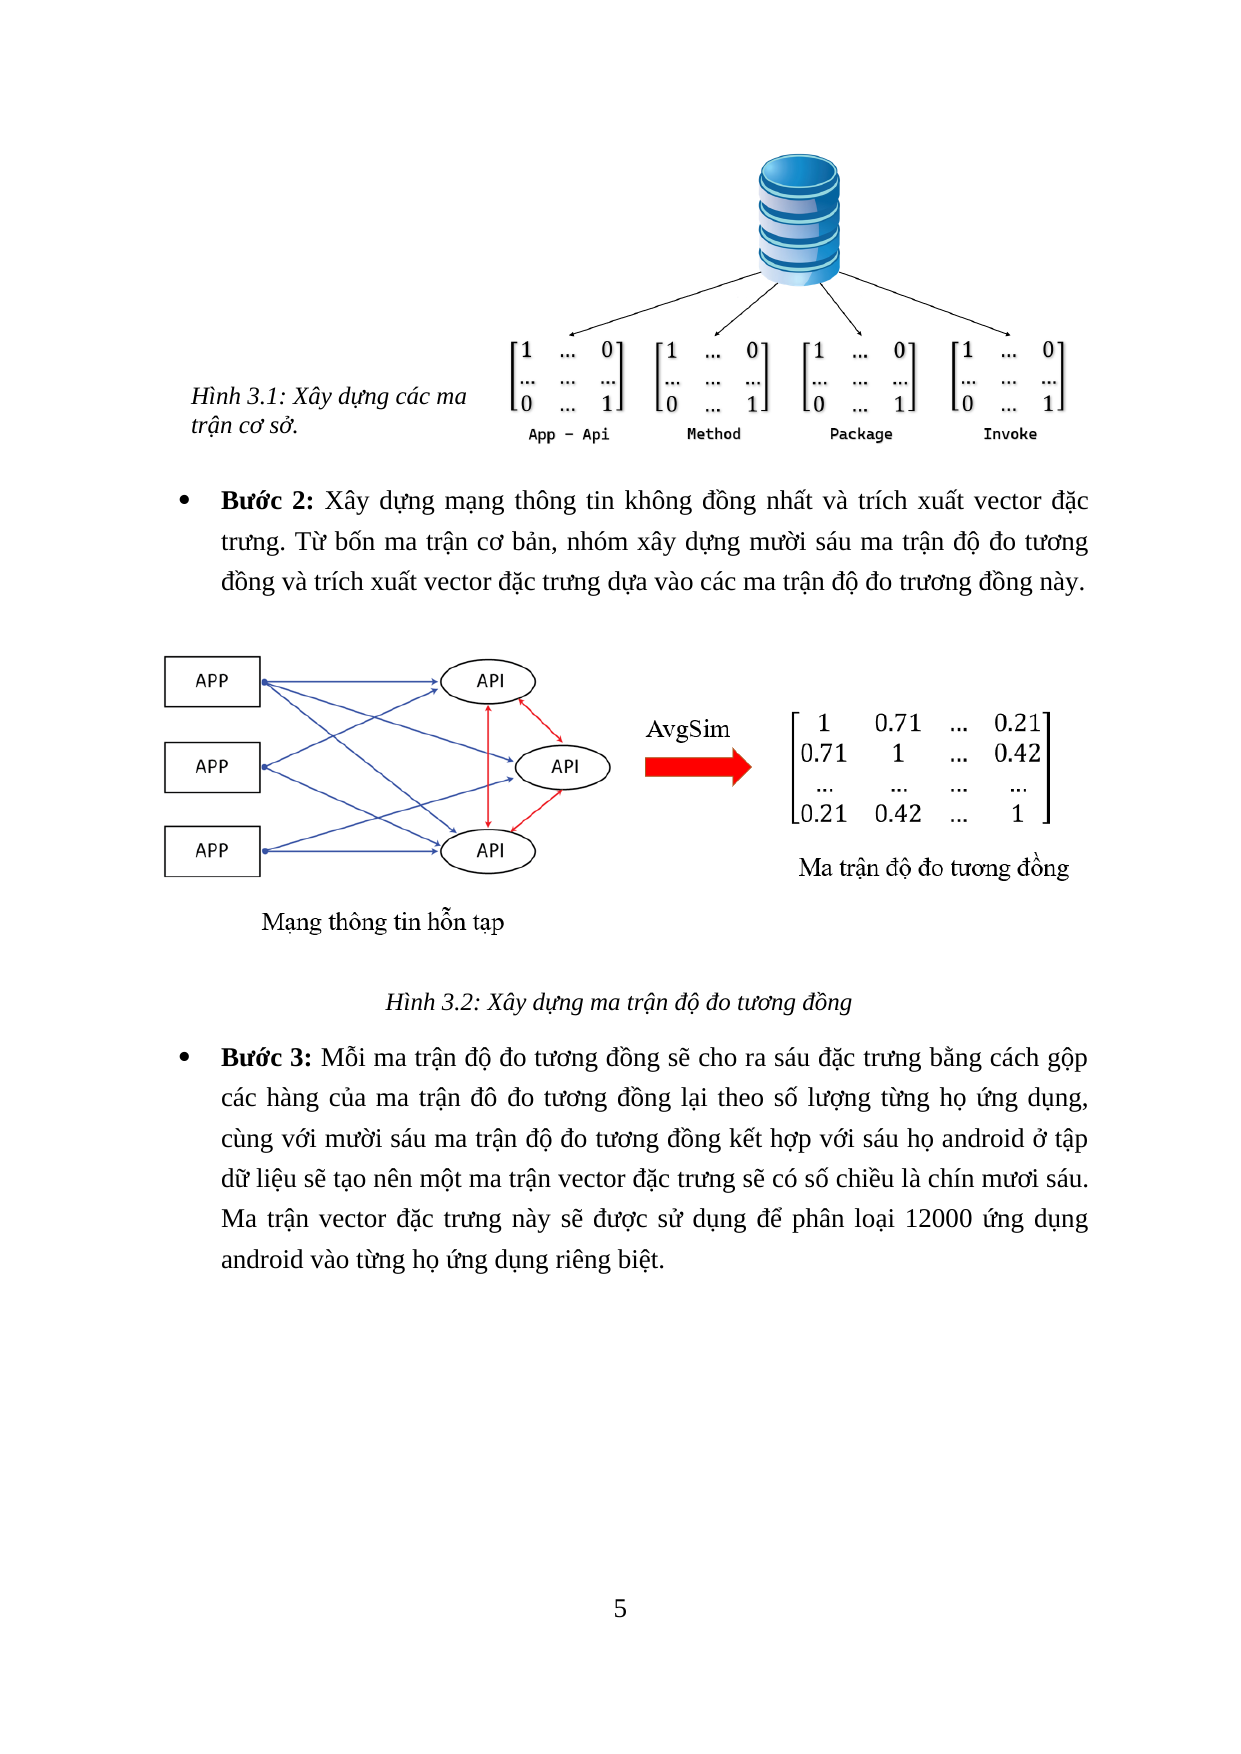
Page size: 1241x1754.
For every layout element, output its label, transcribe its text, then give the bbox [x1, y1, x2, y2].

list Bước 2: Xây dựng mạng thông tin không đồng nhất và trích xuất vector đặc trưng. Từ bốn ma trận cơ bản, nhóm xây dựng mười sáu ma trận độ đo tương đồng và trích xuất vector đặc trưng dựa vào các ma trận độ đo trương đồng này. [179, 484, 1090, 596]
table_header [486, 150, 1090, 459]
picture [150, 630, 1091, 953]
list Bước 3: Mỗi ma trận độ đo tương đồng sẽ cho ra sáu đặc trưng bằng cách gộp các hàng của ma trận đô đo tương đồng lại theo số lượng từng họ ứng dụng, cùng với mười sáu ma trận độ đo tương đồng kết hợp với sáu họ android ở tập dữ liệu sẽ tạo nên một ma trận vector đặc trưng sẽ có số chiều là chín mươi sáu. Ma trận vector đặc trưng này sẽ được sử dụng để phân loại 12000 ứng dụng android vào từng họ ứng dụng riêng biệt. [179, 1041, 1090, 1274]
picture [497, 150, 1079, 450]
